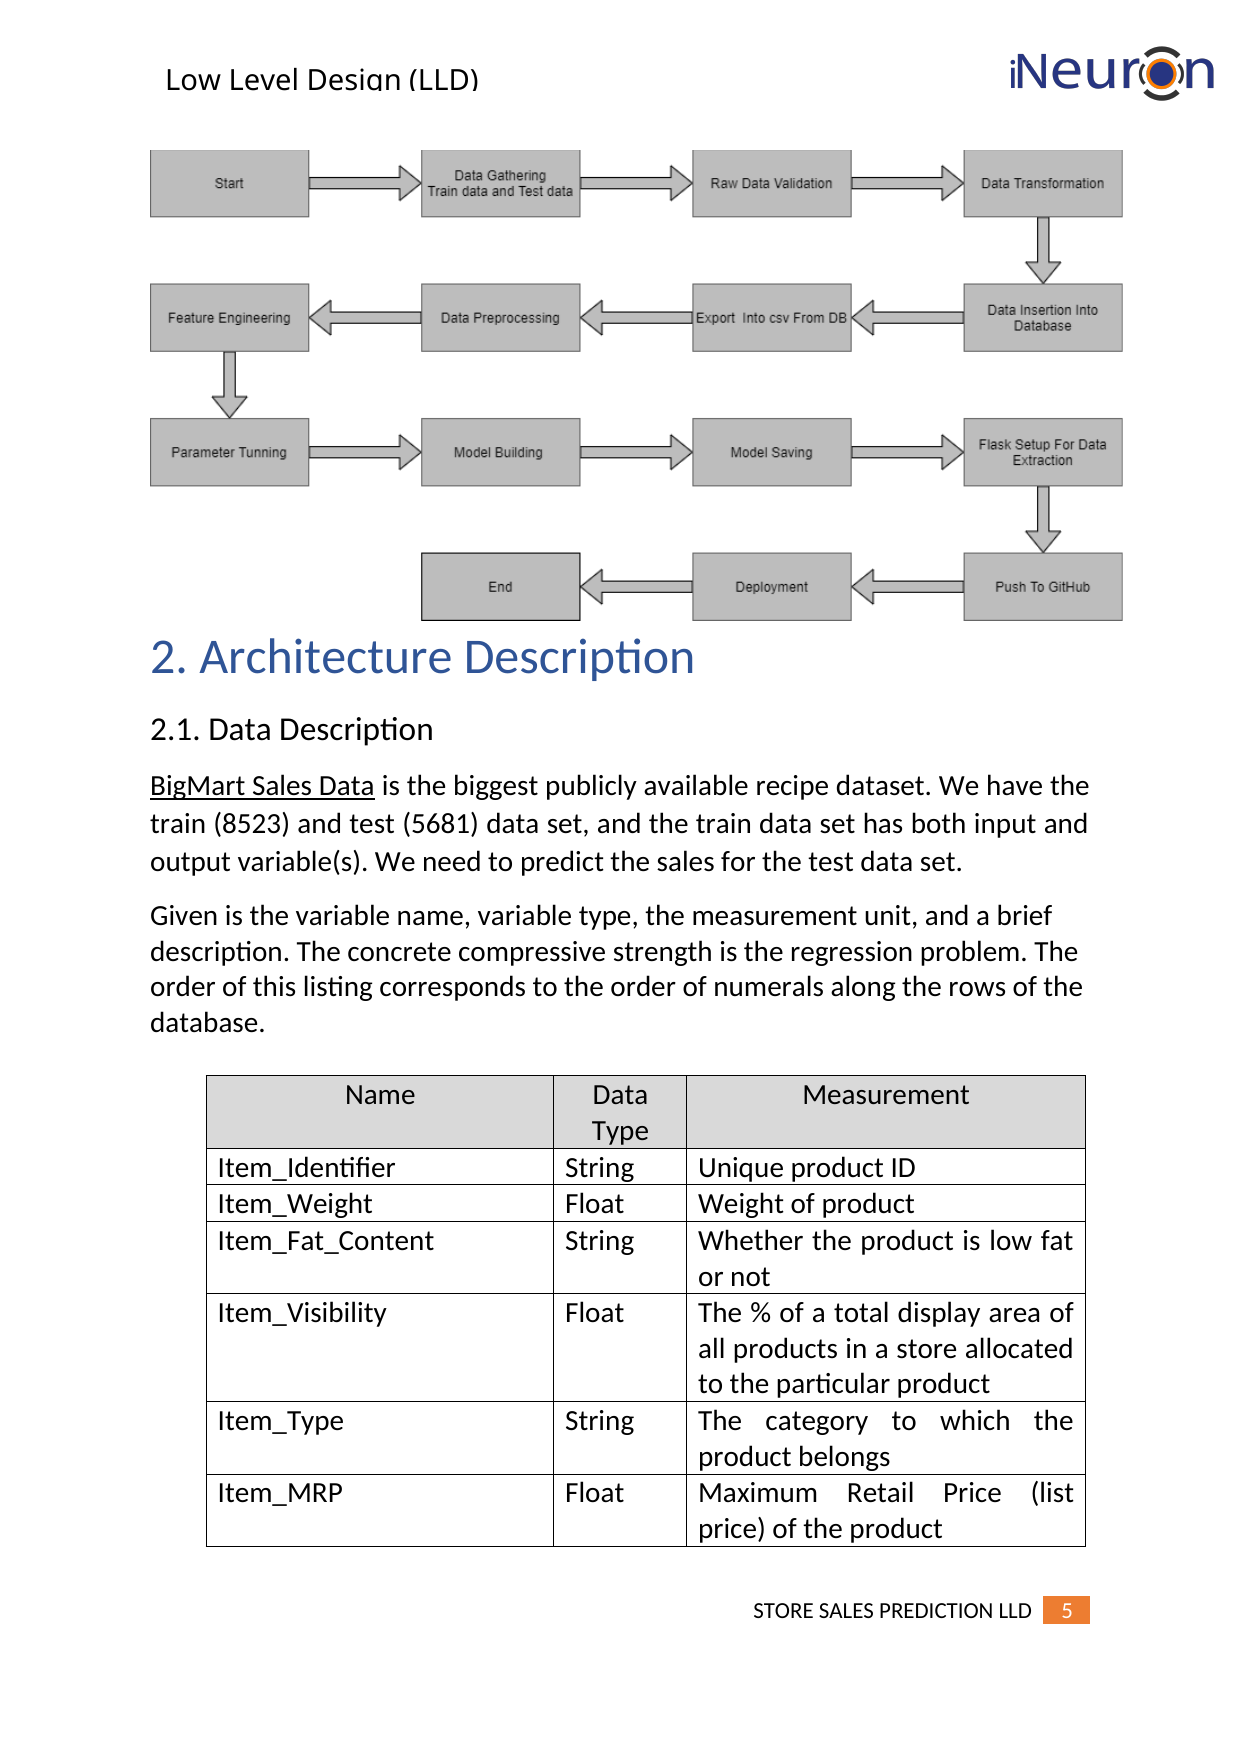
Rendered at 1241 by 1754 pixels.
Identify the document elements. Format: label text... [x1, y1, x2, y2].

table_cell Maximum Retail Price (list price) of the product [687, 1475, 1085, 1546]
table_cell Float [554, 1475, 686, 1546]
table_cell Item_Type [207, 1402, 553, 1473]
text Given is the variable name, variable type, the measurement unit, and a brief description. The concrete compressive strength is the regression problem. The order of this listing corresponds to the order of numerals along the rows of the database. [150, 897, 1090, 1040]
text BigMart Sales Data is the biggest publicly available recipe dataset. We have the train (8523) and test (5681) data set, and the train data set has both input and output variable(s). We need to predict the sales for the test data set. [150, 767, 1090, 878]
table_header Name [207, 1076, 553, 1148]
table_cell The category to which the product belongs [687, 1402, 1085, 1473]
table_cell Weight of product [687, 1185, 1085, 1221]
table_header Data Type [554, 1076, 686, 1148]
table_cell String [554, 1149, 686, 1184]
table_cell Item_Fat_Content [207, 1222, 553, 1293]
table_cell String [554, 1222, 686, 1293]
text 2.1. Data Description [150, 708, 1090, 748]
table_cell Whether the product is low fat or not [687, 1222, 1085, 1293]
table_cell Item_MRP [207, 1475, 553, 1546]
picture [1008, 38, 1218, 103]
table_cell String [554, 1402, 686, 1473]
table_cell Item_Weight [207, 1185, 553, 1221]
table_header Measurement [687, 1076, 1085, 1148]
table_cell The % of a total display area of all products in a store allocated to the particular product [687, 1294, 1085, 1401]
table_cell Item_Visibility [207, 1294, 553, 1401]
text 2. Architecture Description [150, 621, 1090, 686]
table_cell Float [554, 1185, 686, 1221]
table_cell Item_Identifier [207, 1149, 553, 1184]
table_cell Unique product ID [687, 1149, 1085, 1184]
picture [150, 150, 1123, 621]
table_cell Float [554, 1294, 686, 1401]
